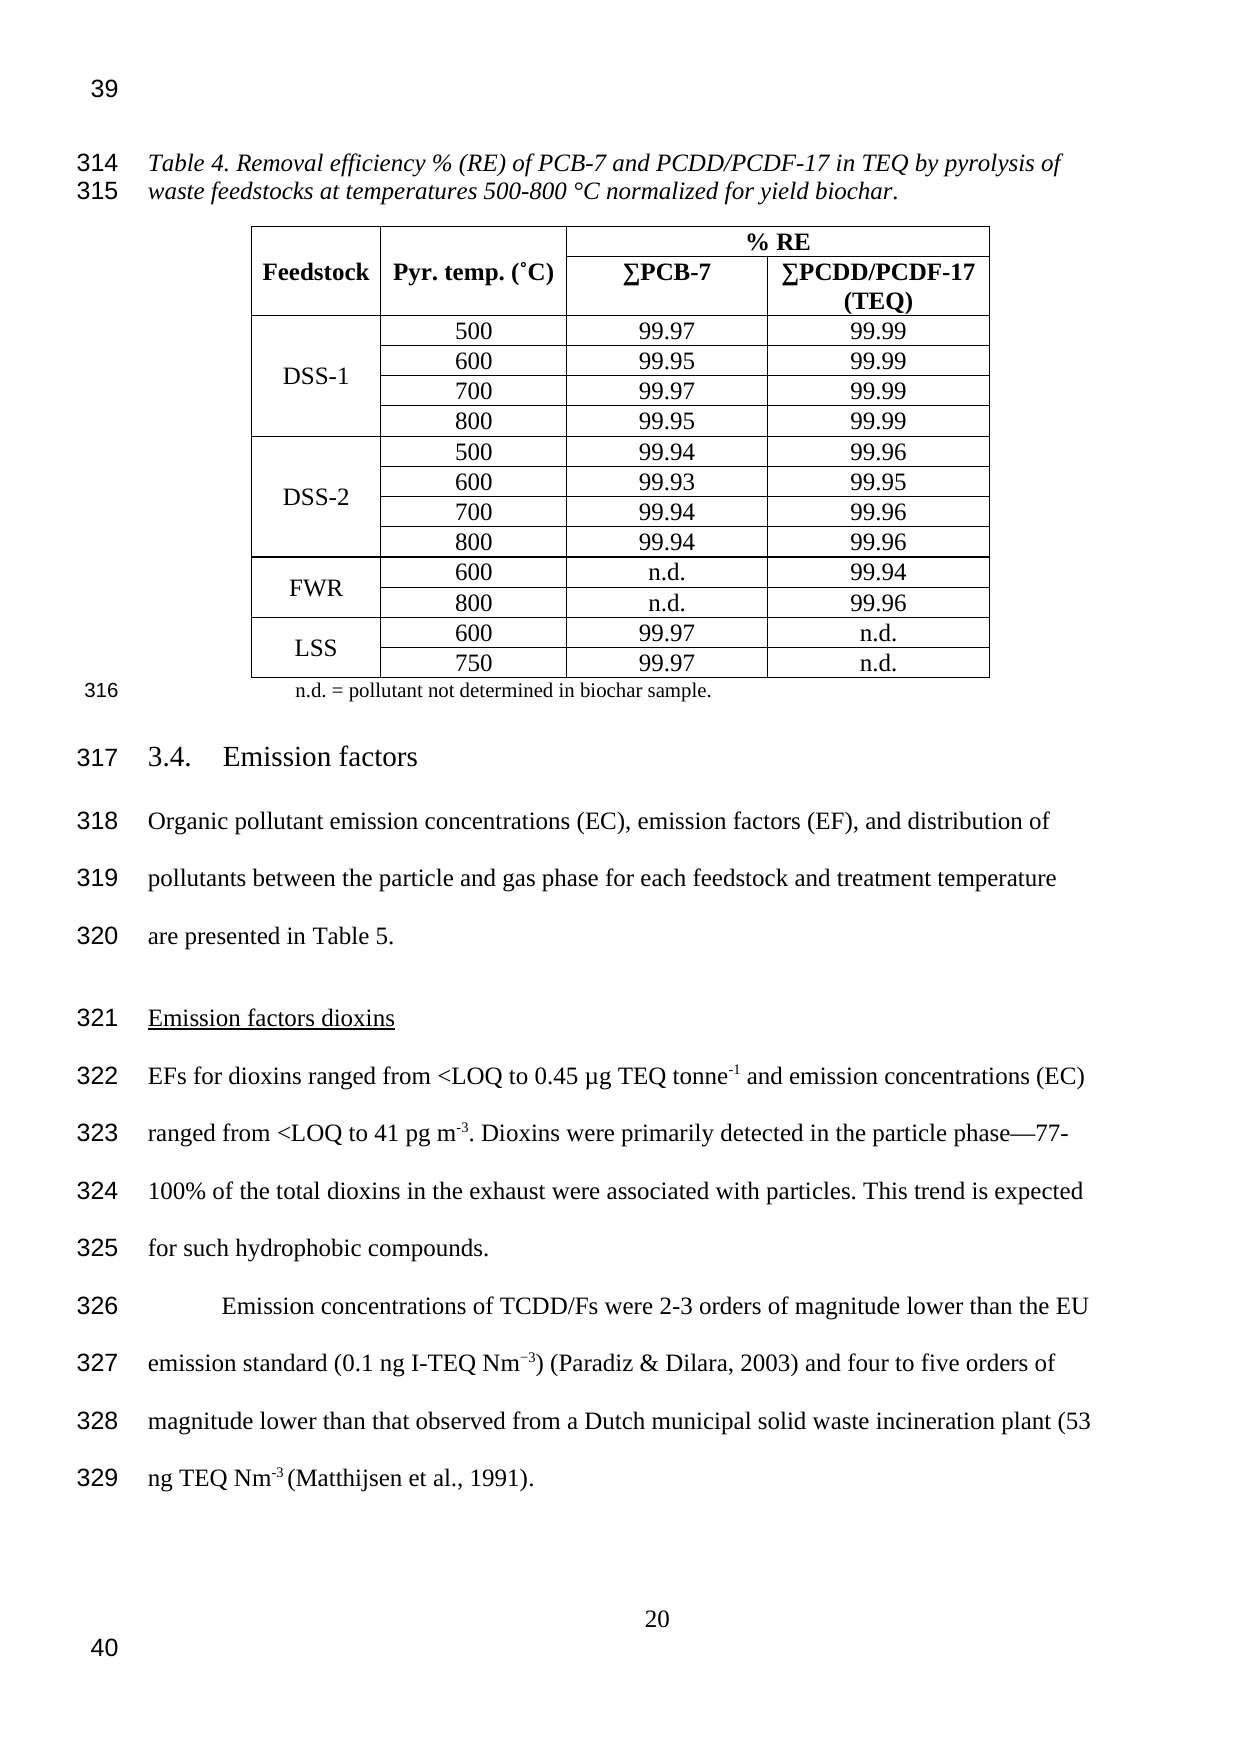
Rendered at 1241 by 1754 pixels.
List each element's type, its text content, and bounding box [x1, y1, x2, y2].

text n.d. = pollutant not determined in biochar sample. [295, 678, 1092, 702]
table_cell 99.97 [567, 648, 767, 677]
table_cell 99.99 [768, 346, 989, 375]
table_cell 600 [381, 558, 566, 587]
table_cell LSS [252, 618, 380, 677]
table_cell 99.99 [768, 376, 989, 405]
table_cell 600 [381, 467, 566, 496]
table_cell 99.96 [768, 497, 989, 526]
table_cell 800 [381, 527, 566, 556]
table_cell 500 [381, 437, 566, 466]
table_cell 99.94 [567, 497, 767, 526]
table_cell 700 [381, 497, 566, 526]
table_cell 99.97 [567, 316, 767, 345]
table_cell 99.96 [768, 588, 989, 617]
table_cell 99.97 [567, 376, 767, 405]
subtitle Emission factors [148, 739, 1092, 772]
table_cell 99.96 [768, 437, 989, 466]
table_cell 600 [381, 618, 566, 647]
table_cell 99.95 [567, 346, 767, 375]
table_cell 99.99 [768, 406, 989, 436]
table_cell 99.93 [567, 467, 767, 496]
table_cell 800 [381, 406, 566, 436]
table_cell 99.95 [567, 406, 767, 436]
table_cell 99.96 [768, 527, 989, 556]
table_header Pyr. temp. (˚C) [381, 227, 566, 315]
table_header Feedstock [252, 227, 380, 315]
table_cell DSS-1 [252, 316, 380, 436]
table_header % RE [567, 227, 989, 256]
subtitle Emission factors dioxins [148, 1003, 1092, 1032]
table_cell 99.99 [768, 316, 989, 345]
table_cell 500 [381, 316, 566, 345]
table_cell n.d. [768, 648, 989, 677]
table_cell 99.94 [567, 527, 767, 556]
table_cell 700 [381, 376, 566, 405]
table_cell 99.97 [567, 618, 767, 647]
table_cell n.d. [567, 588, 767, 617]
table_cell ∑PCDD/PCDF-17 (TEQ) [768, 257, 989, 315]
text Organic pollutant emission concentrations (EC), emission factors (EF), and distribution of pollutants between the particle and gas phase for each feedstock and treatment temperature are presented in Table 5. [148, 806, 1092, 950]
table_cell n.d. [768, 618, 989, 647]
table_cell 99.95 [768, 467, 989, 496]
table_cell ∑PCB-7 [567, 257, 767, 315]
table_cell 99.94 [768, 558, 989, 587]
table_cell 800 [381, 588, 566, 617]
text EFs for dioxins ranged from <LOQ to 0.45 µg TEQ tonne-1 and emission concentrations (EC) ranged from <LOQ to 41 pg m-3. Dioxins were primarily detected in the particle phase—77-100% of the total dioxins in the exhaust were associated with particles. This trend is expected for such hydrophobic compounds. [148, 1061, 1092, 1262]
table_cell 99.94 [567, 437, 767, 466]
table_cell FWR [252, 558, 380, 617]
table_cell DSS-2 [252, 437, 380, 556]
table_cell n.d. [567, 558, 767, 587]
table_cell 750 [381, 648, 566, 677]
text Emission concentrations of TCDD/Fs were 2-3 orders of magnitude lower than the EU emission standard (0.1 ng I-TEQ Nm−3) and four to five orders of magnitude lower than that observed from a Dutch municipal solid waste incineration plant (53 ng TEQ Nm-3 . [148, 1291, 1092, 1492]
text Table 4. Removal efficiency % (RE) of PCB-7 and PCDD/PCDF-17 in TEQ by pyrolysis of waste feedstocks at temperatures 500-800 °C normalized for yield biochar. [148, 148, 1092, 205]
table_cell 600 [381, 346, 566, 375]
